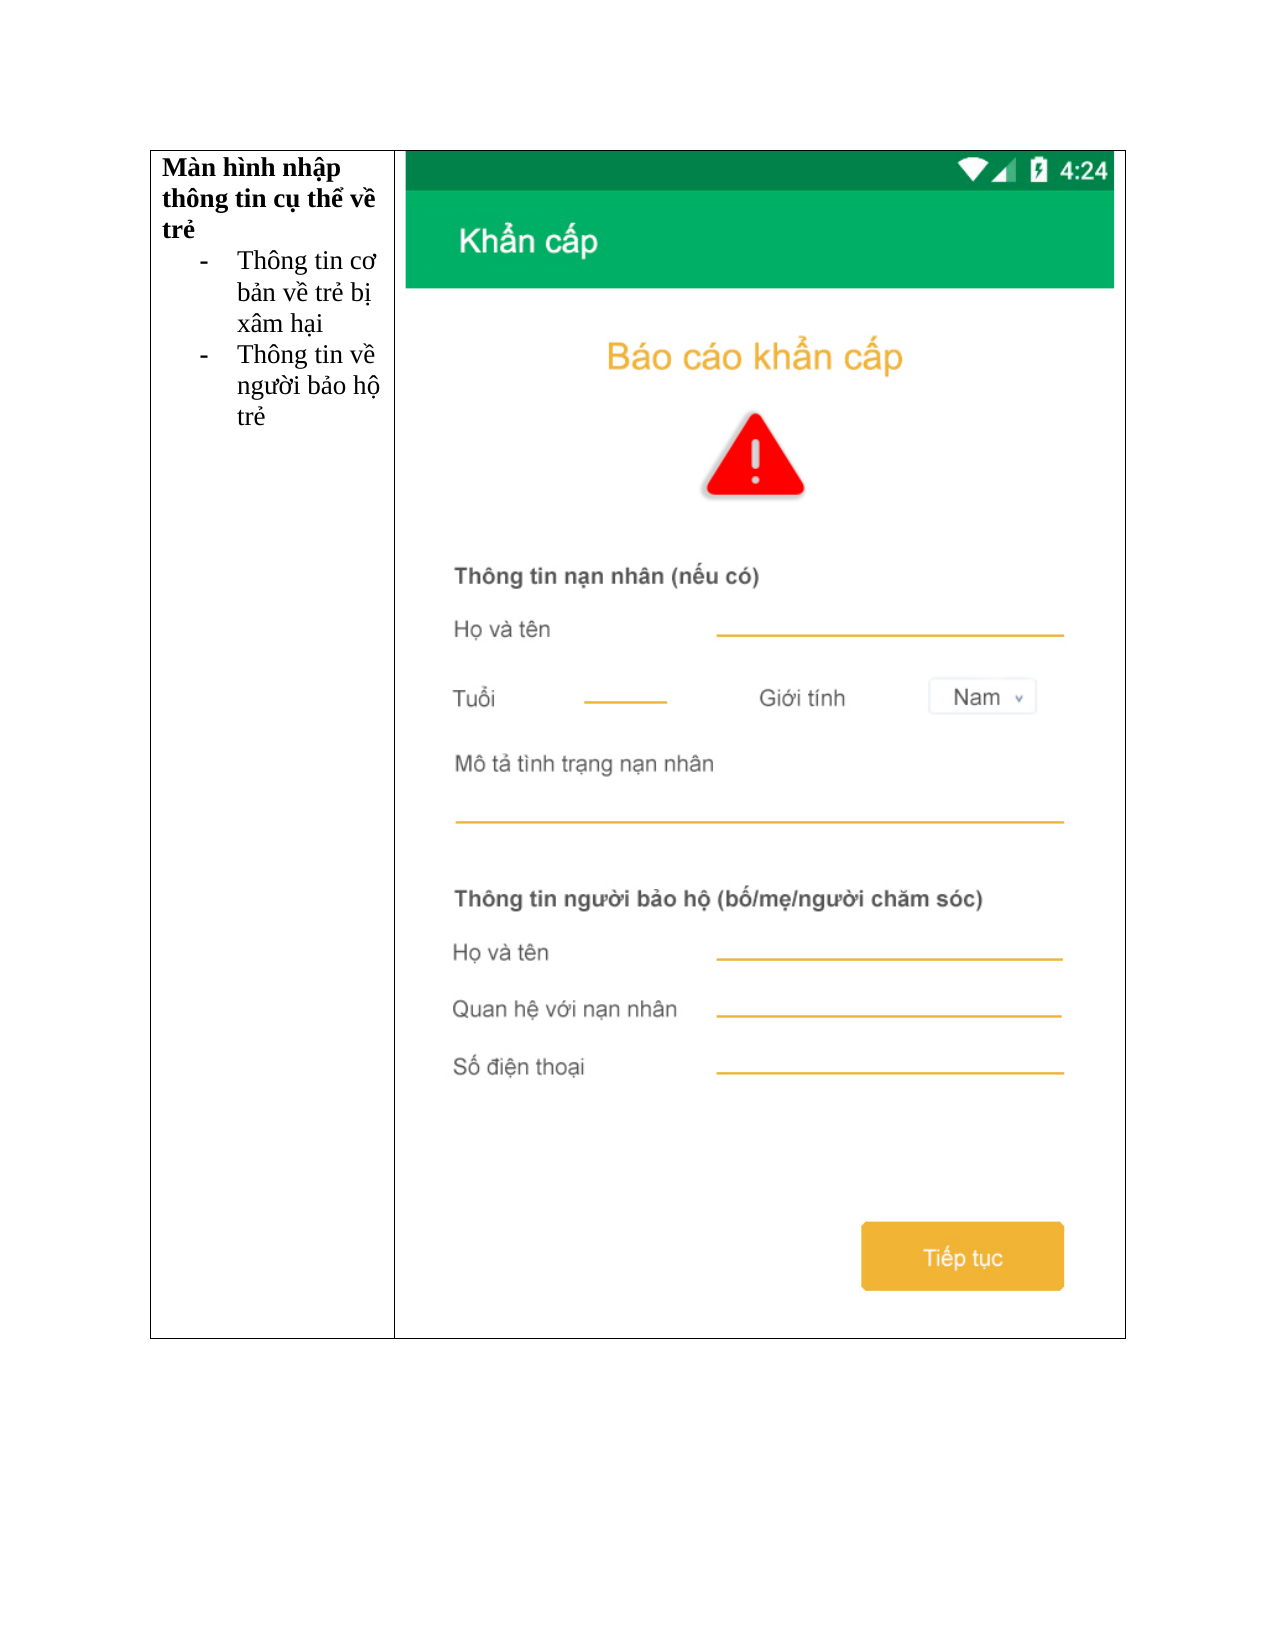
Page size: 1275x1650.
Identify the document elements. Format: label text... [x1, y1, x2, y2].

table_cell [395, 151, 405, 1338]
picture [405, 151, 1115, 1338]
table_cell Màn hình nhập thông tin cụ thể về trẻ Thông tin cơ bản về trẻ bị xâm hại Thông tin về người bảo hộ trẻ [151, 151, 394, 1338]
table_cell [1115, 151, 1125, 1338]
